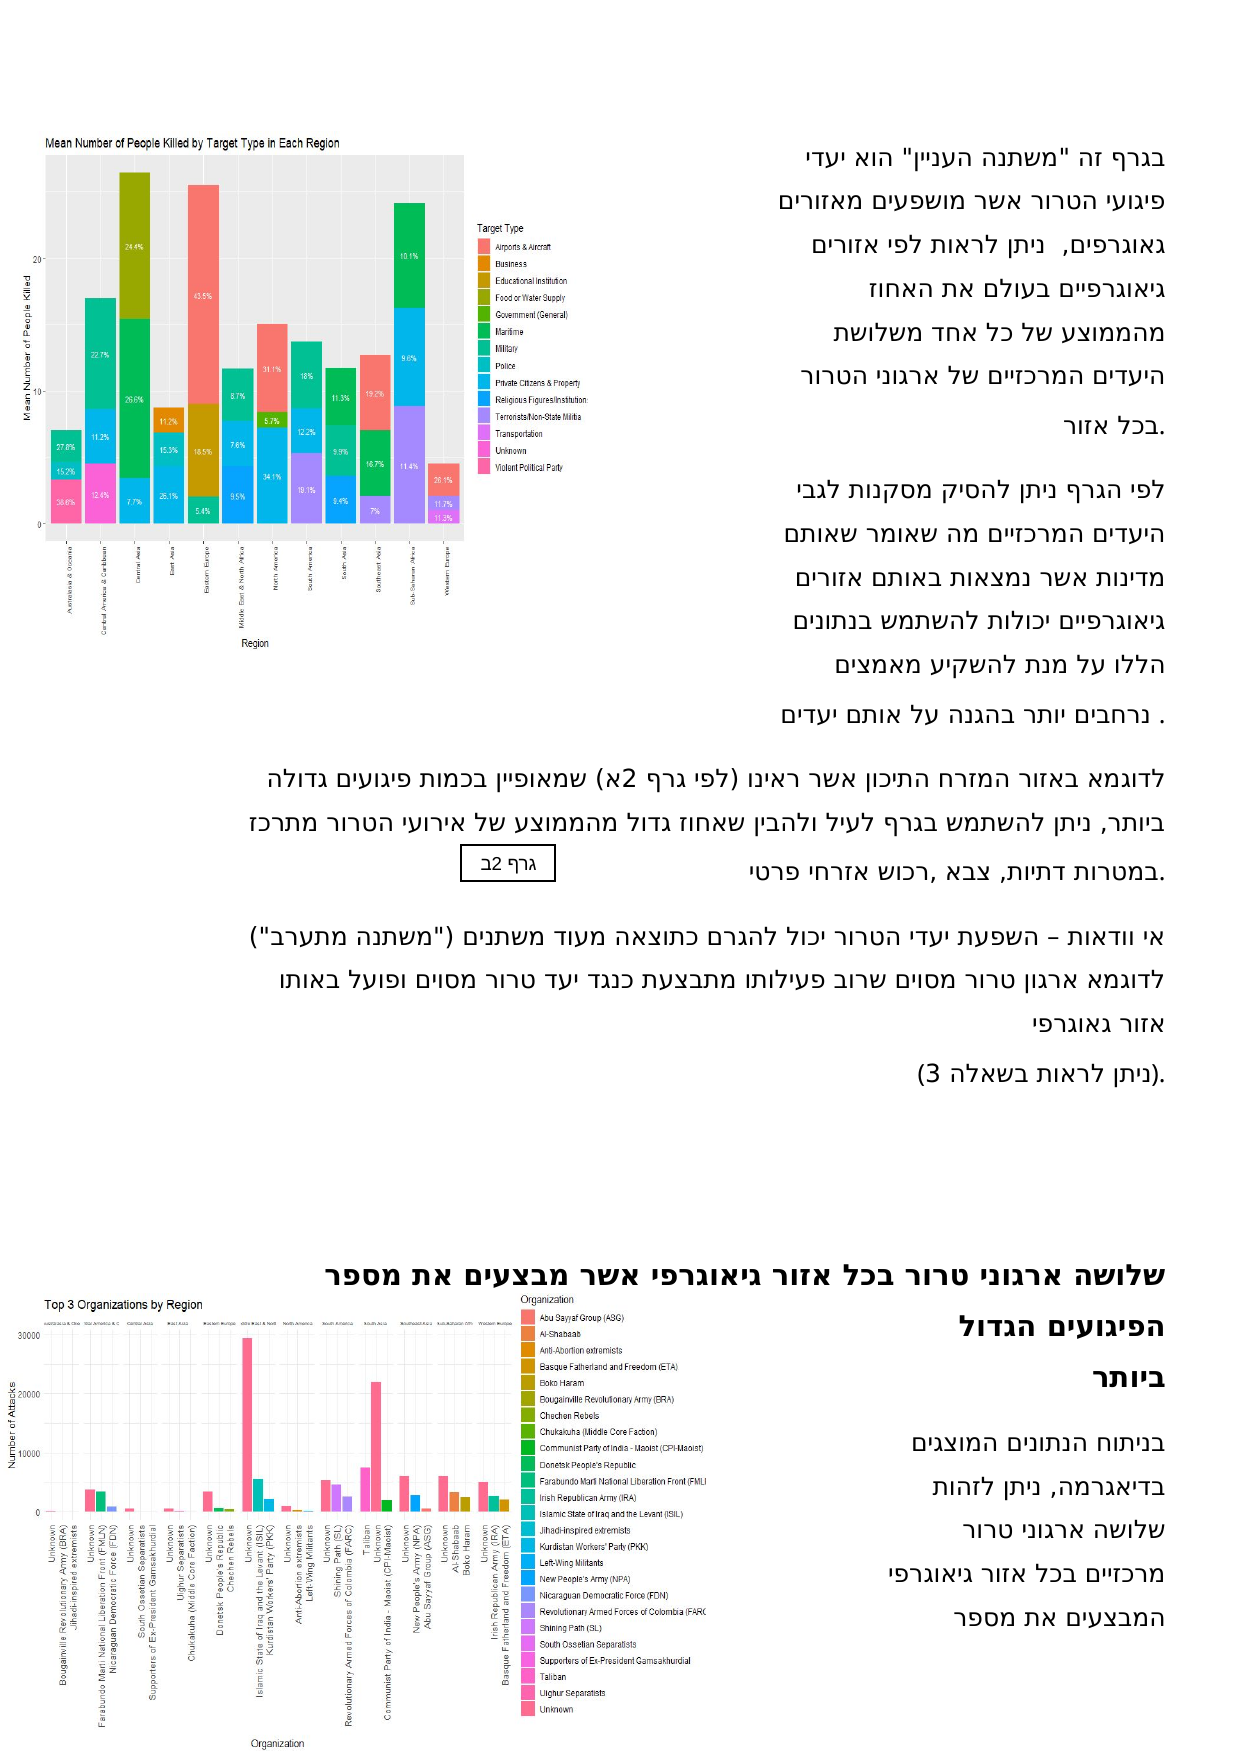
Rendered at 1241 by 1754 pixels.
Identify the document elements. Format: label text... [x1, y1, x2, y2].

text אי וודאות – השפעת יעדי הטרור יכול להגרם כתוצאה מעוד משתנים ("משתנה מתערב") לדוגמא ארגון טרור מסוים שרוב פעילותו מתבצעת כנגד יעד טרור מסוים ופועל באותו אזור גאוגרפי (ניתן לראות בשאלה 3). [225, 878, 1165, 1046]
text לדוגמא באזור המזרח התיכון אשר ראינו (לפי גרף 2א) שמאופיין בכמות פיגועים גדולה ביותר, ניתן להשתמש בגרף לעיל ולהבין שאחוז גדול מהממוצע של אירועי הטרור מתרכז במטרות דתיות, צבא ,רכוש אזרחי פרטי. [225, 720, 1165, 844]
picture [18, 131, 588, 650]
text לפי הגרף ניתן להסיק מסקנות לגבי היעדים המרכזיים מה שאומר שאותם מדינות אשר נמצאות באותם אזורים גיאוגרפיים יכולות להשתמש בנתונים הללו על מנת להשקיע מאמצים נרחבים יותר בהגנה על אותם יעדים . [225, 475, 1165, 687]
text שלושה ארגוני טרור בכל אזור גיאוגרפי אשר מבצעים את מספר הפיגועים הגדול ביותר [225, 1215, 1165, 1300]
picture [2, 1275, 705, 1732]
text בגרף זה "משתנה העניין" הוא יעדי פיגועי הטרור אשר מושפעים מאזורים גאוגרפים, ניתן לראות לפי אזורים גיאוגרפיים בעולם את האחוז מהממוצע של כל אחד משלושת היעדים המרכזיים של ארגוני הטרור בכל אזור. [588, 143, 1165, 442]
